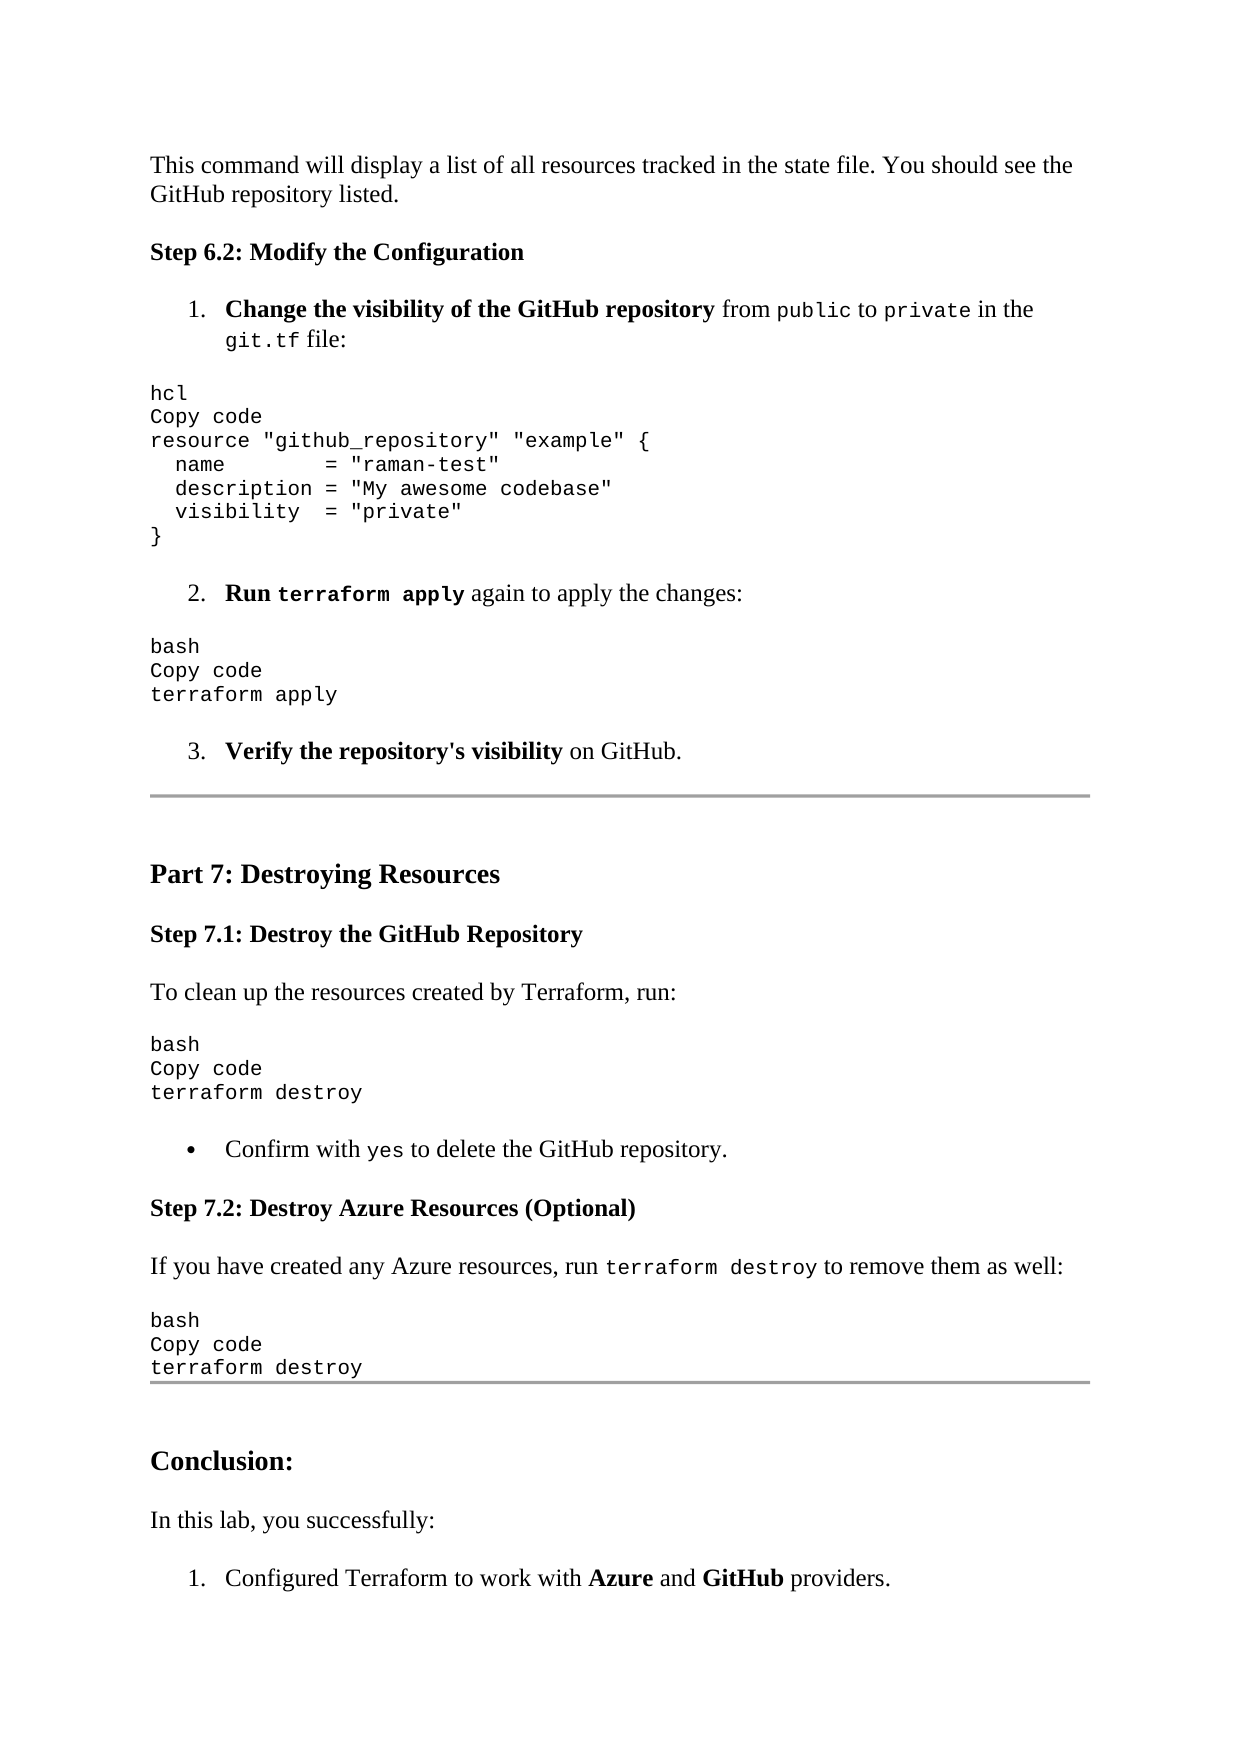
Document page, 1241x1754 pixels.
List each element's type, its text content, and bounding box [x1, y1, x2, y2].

text terraform apply [150, 684, 1090, 707]
text This command will display a list of all resources tracked in the state file. You should see the GitHub repository listed. [150, 150, 1090, 207]
text terraform destroy [150, 1357, 1090, 1380]
text Copy code [150, 660, 1090, 684]
text hcl [150, 383, 1090, 407]
text Step 7.2: Destroy Azure Resources (Optional) [150, 1193, 1090, 1222]
text Copy code [150, 1058, 1090, 1082]
text To clean up the resources created by Terraform, run: [150, 977, 1090, 1005]
list Change the visibility of the GitHub repository from public to private in the git.tf file: [187, 294, 1090, 354]
list Confirm with yes to delete the GitHub repository. [187, 1134, 1090, 1164]
text In this lab, you successfully: [150, 1505, 1090, 1534]
text Step 6.2: Modify the Configuration [150, 237, 1090, 265]
text bash [150, 1310, 1090, 1334]
text Step 7.1: Destroy the GitHub Repository [150, 919, 1090, 947]
text name = "raman-test" [150, 454, 1090, 477]
list Verify the repository's visibility on GitHub. [187, 736, 1090, 765]
text bash [150, 1034, 1090, 1058]
text bash [150, 636, 1090, 660]
text Copy code [150, 1334, 1090, 1357]
text Copy code [150, 407, 1090, 430]
list Configured Terraform to work with Azure and GitHub providers. [187, 1563, 1090, 1592]
list Run terraform apply again to apply the changes: [187, 578, 1090, 607]
text Conclusion: [150, 1444, 1090, 1476]
text visibility = "private" [150, 501, 1090, 525]
text } [150, 525, 1090, 548]
text description = "My awesome codebase" [150, 477, 1090, 501]
text If you have created any Azure resources, run terraform destroy to remove them as well: [150, 1251, 1090, 1281]
text terraform destroy [150, 1082, 1090, 1105]
text resource "github_repository" "example" { [150, 430, 1090, 454]
text Part 7: Destroying Resources [150, 857, 1090, 889]
